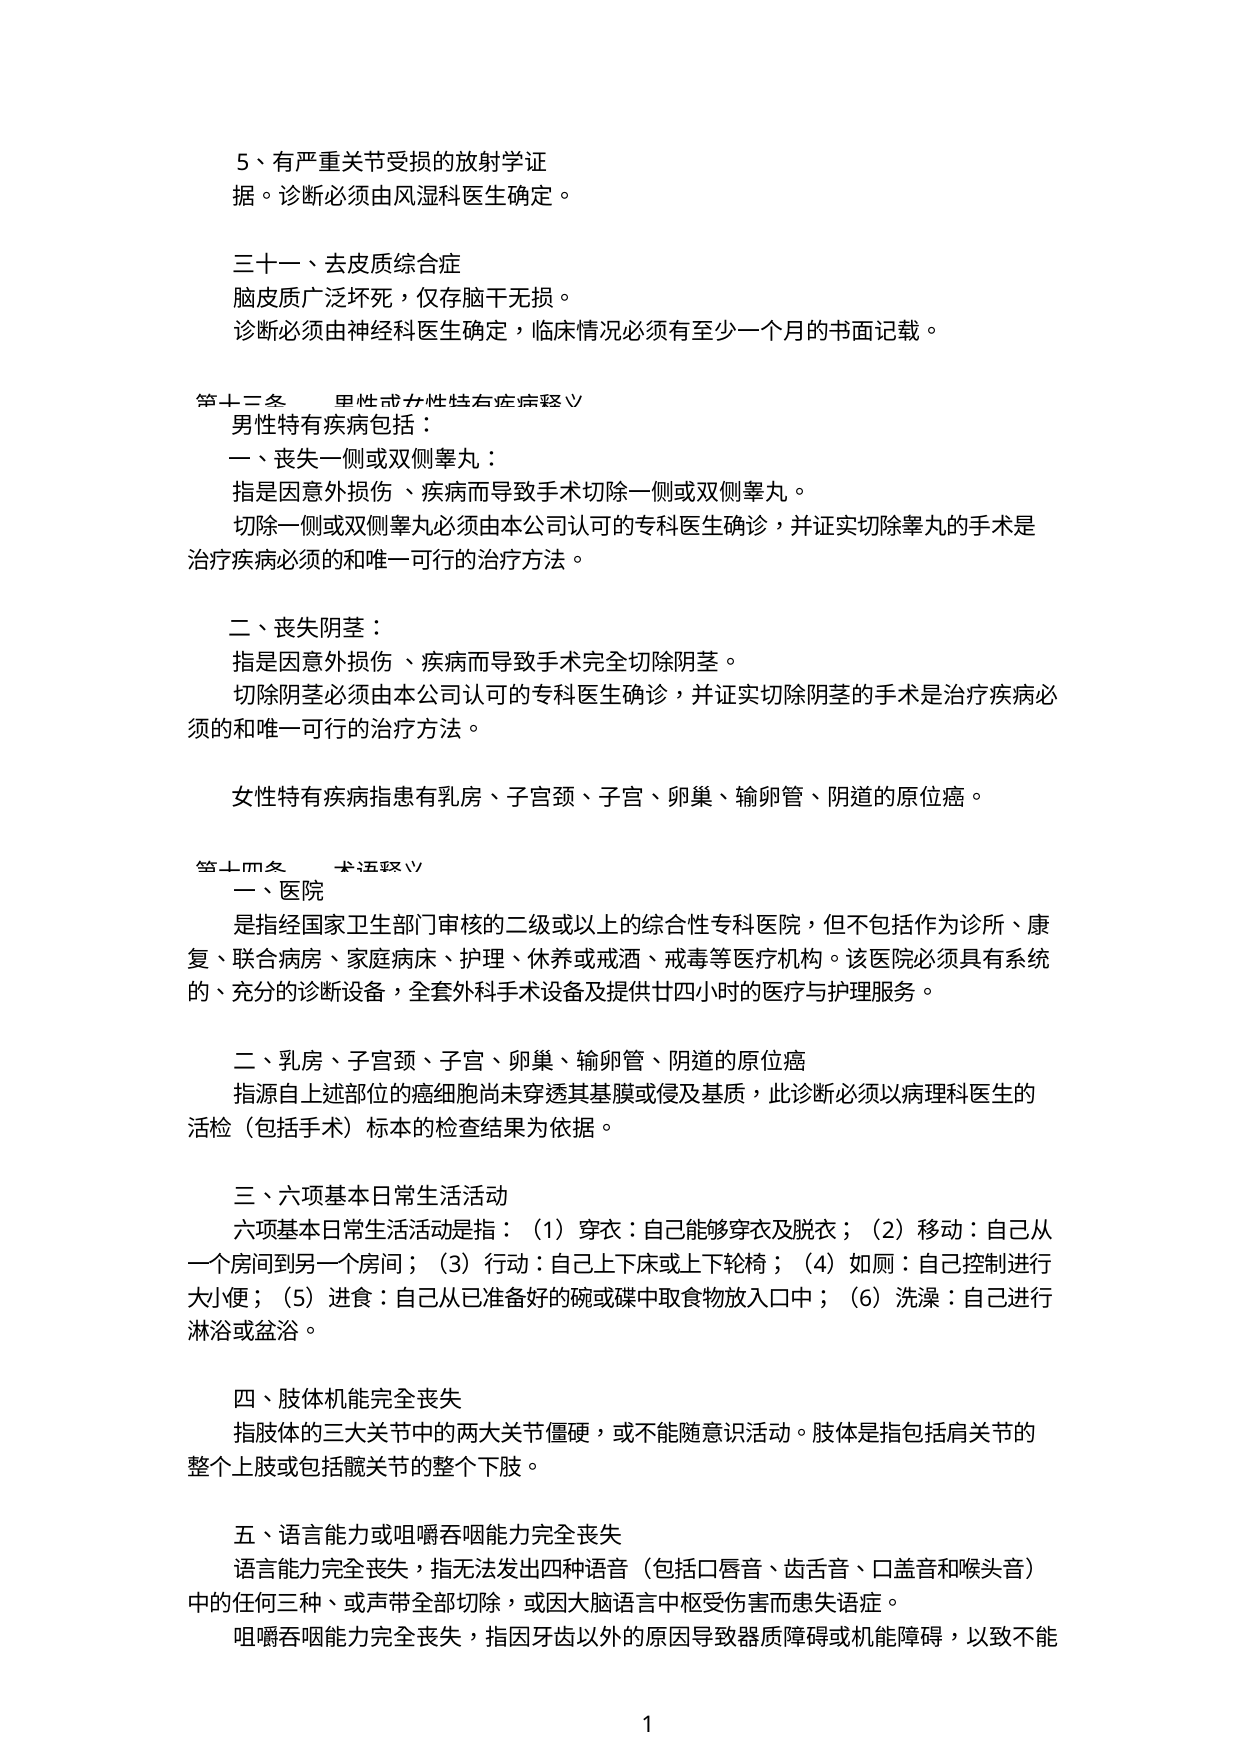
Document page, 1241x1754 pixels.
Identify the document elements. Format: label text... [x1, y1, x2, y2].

text 二、乳房、子宫颈、子宫、卵巢、输卵管、阴道的原位癌 [233, 1044, 1076, 1076]
text 切除一侧或双侧睾丸必须由本公司认可的专科医生确诊，并证实切除睾丸的手术是治疗疾病必须的和唯一可行的治疗方法。 [187, 510, 1054, 575]
text 一、医院 [233, 875, 1076, 906]
text 5、有严重关节受损的放射学证据。诊断必须由风湿科医生确定。 [232, 146, 592, 211]
text 诊断必须由神经科医生确定，临床情况必须有至少一个月的书面记载。 [233, 315, 1076, 346]
text 语言能力完全丧失，指无法发出四种语音（包括口唇音、齿舌音、口盖音和喉头音） 中的任何三种、或声带全部切除，或因大脑语言中枢受伤害而患失语症。 [187, 1553, 1065, 1618]
text 六项基本日常生活活动是指：（1）穿衣：自己能够穿衣及脱衣；（2）移动：自己从一个房间到另一个房间；（3）行动：自己上下床或上下轮椅；（4）如厕：自己控制进行大小便；（5）进食：自己从已准备好的碗或碟中取食物放入口中；（6）洗澡：自己进行淋浴或盆浴。 [187, 1214, 1054, 1346]
text 男性特有疾病包括： [231, 409, 1076, 440]
text 咀嚼吞咽能力完全丧失，指因牙齿以外的原因导致器质障碍或机能障碍，以致不能 [233, 1621, 1076, 1652]
text 五、语言能力或咀嚼吞咽能力完全丧失 [233, 1519, 1076, 1550]
text 一、丧失一侧或双侧睾丸： [228, 443, 1076, 474]
text 指是因意外损伤 、疾病而导致手术切除一侧或双侧睾丸。 [232, 476, 1076, 507]
text 四、肢体机能完全丧失 [233, 1383, 1076, 1414]
text 三十一、去皮质综合症 [232, 248, 1076, 279]
text 切除阴茎必须由本公司认可的专科医生确诊，并证实切除阴茎的手术是治疗疾病必须的和唯一可行的治疗方法。 [187, 679, 1059, 744]
text 指是因意外损伤 、疾病而导致手术完全切除阴茎。 [232, 646, 1076, 677]
text 指肢体的三大关节中的两大关节僵硬，或不能随意识活动。肢体是指包括肩关节的整个上肢或包括髋关节的整个下肢。 [187, 1417, 1054, 1482]
text 脑皮质广泛坏死，仅存脑干无损。 [233, 281, 1076, 313]
text 指源自上述部位的癌细胞尚未穿透其基膜或侵及基质，此诊断必须以病理科医生的活检（包括手术）标本的检查结果为依据。 [187, 1078, 1054, 1143]
text 二、丧失阴茎： [228, 612, 1076, 643]
text 三、六项基本日常生活活动 [233, 1180, 1076, 1212]
text 女性特有疾病指患有乳房、子宫颈、子宫、卵巢、输卵管、阴道的原位癌。 [231, 781, 1076, 813]
text 是指经国家卫生部门审核的二级或以上的综合性专科医院，但不包括作为诊所、康复、联合病房、家庭病床、护理、休养或戒酒、戒毒等医疗机构。该医院必须具有系统的、充分的诊断设备，全套外科手术设备及提供廿四小时的医疗与护理服务。 [187, 909, 1054, 1008]
